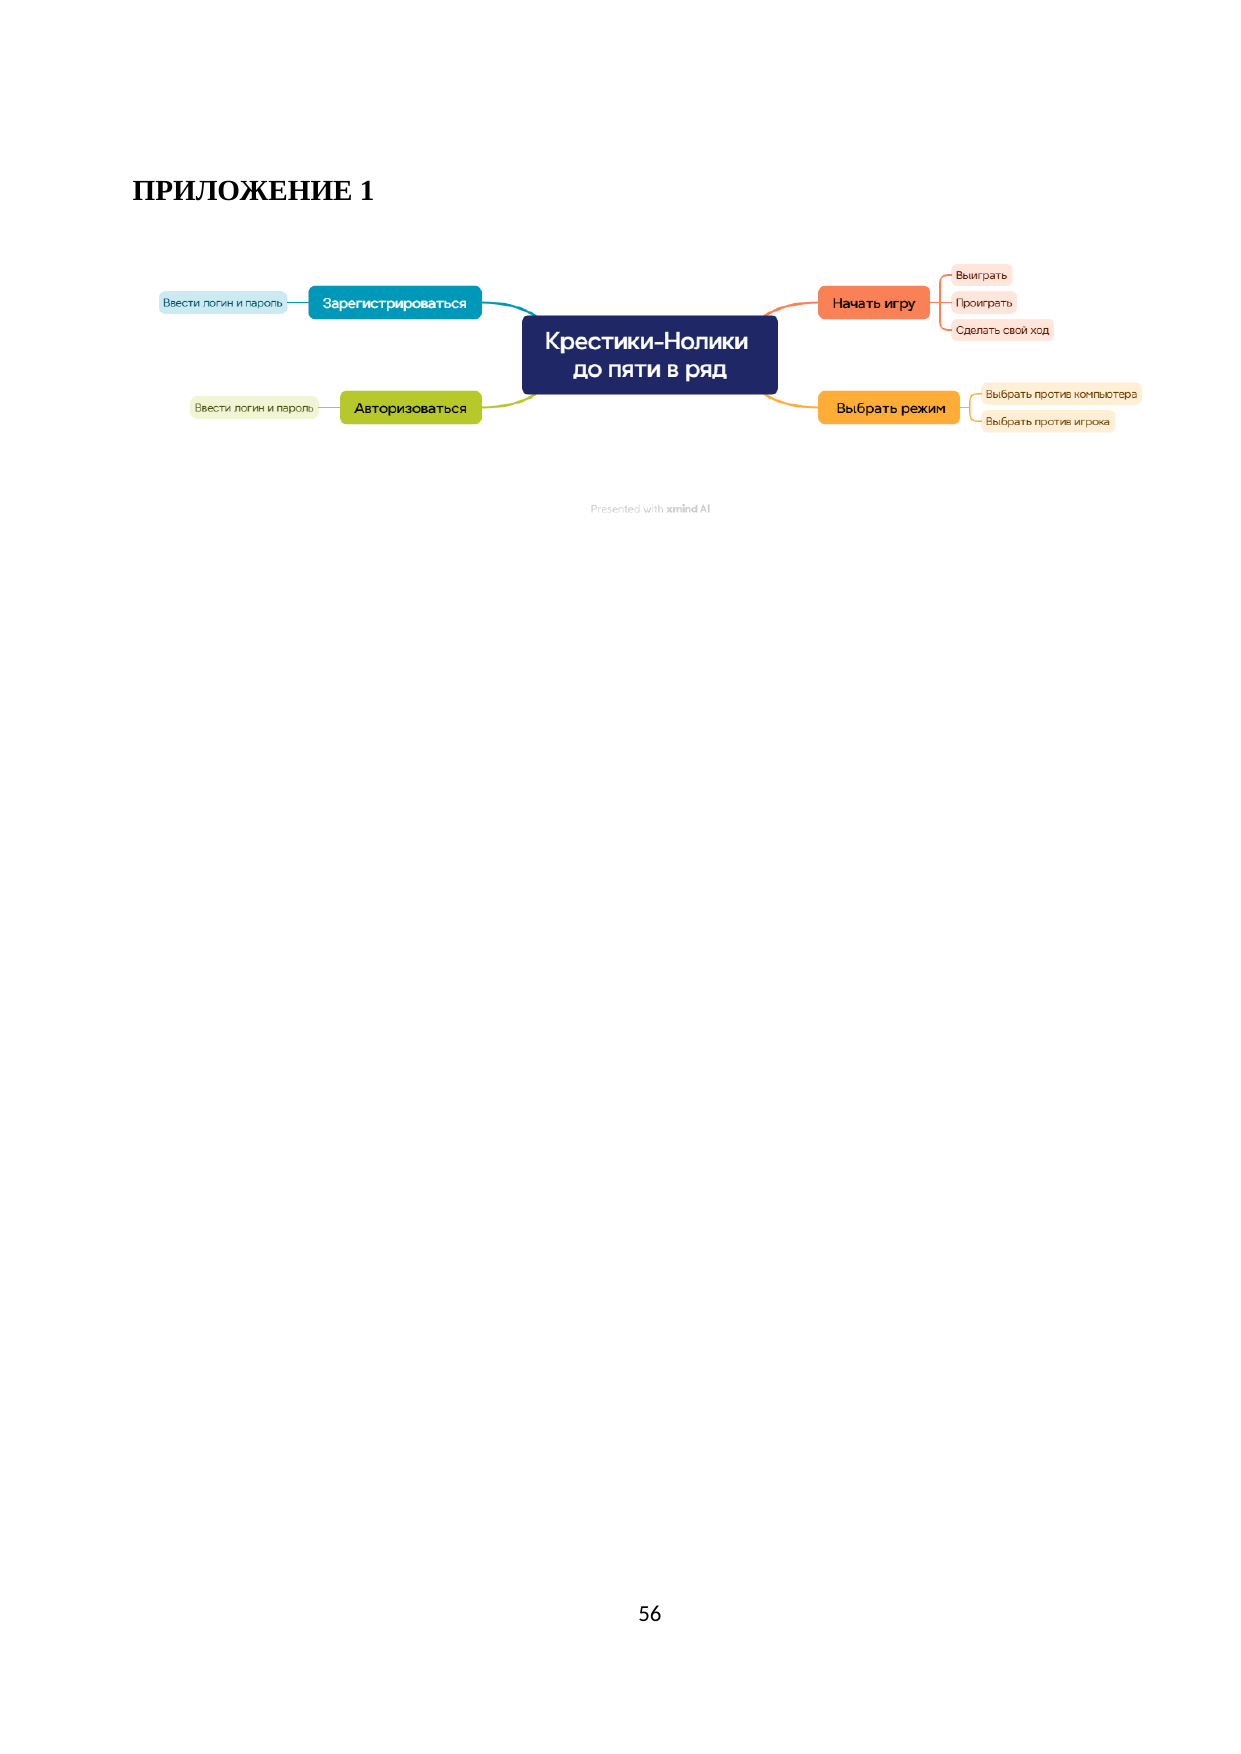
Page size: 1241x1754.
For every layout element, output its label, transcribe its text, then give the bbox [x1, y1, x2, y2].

subtitle ПРИЛОЖЕНИЕ 1 [132, 173, 1181, 206]
picture [118, 223, 1182, 529]
